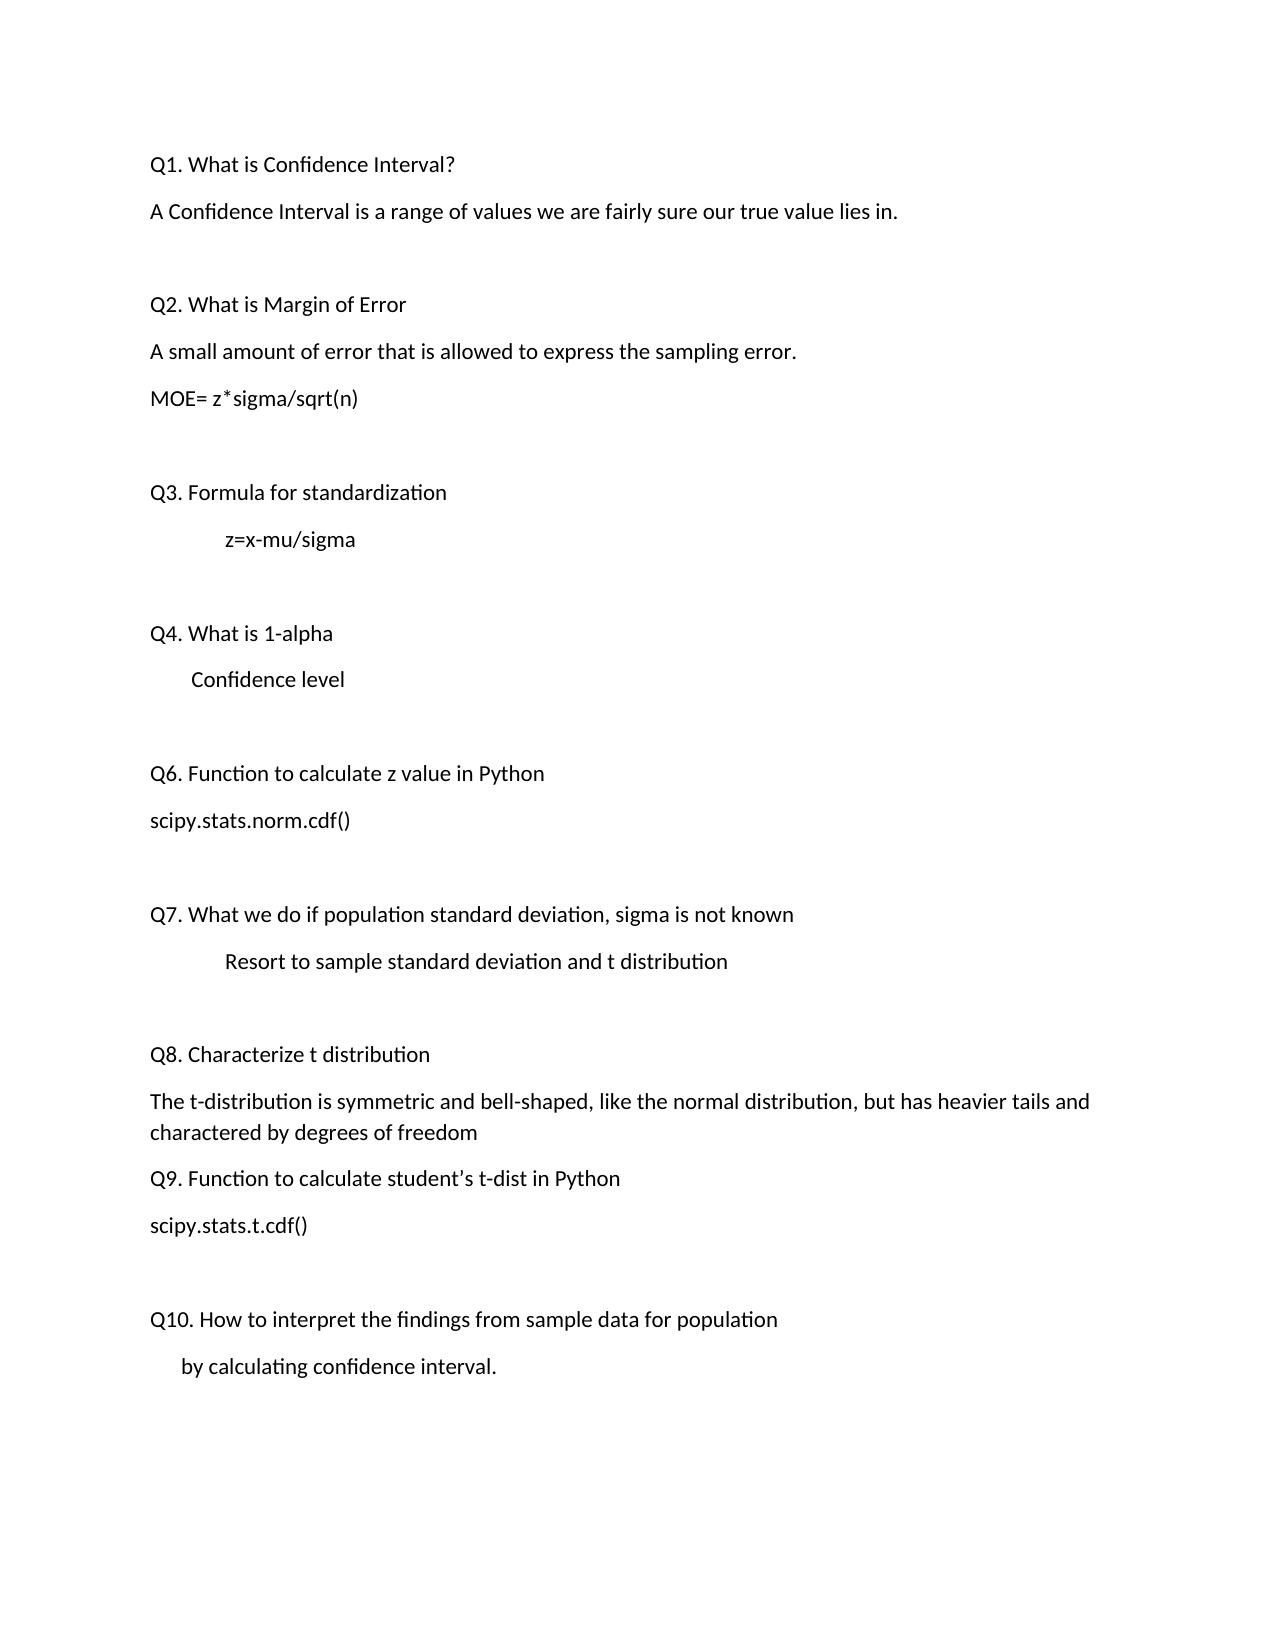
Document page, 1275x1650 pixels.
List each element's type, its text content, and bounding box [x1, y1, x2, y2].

text scipy.stats.t.cdf() [150, 1211, 1125, 1239]
text Q10. How to interpret the findings from sample data for population [150, 1305, 1125, 1333]
text Q4. What is 1-alpha [150, 619, 1125, 647]
text z=x-mu/sigma [150, 525, 1125, 553]
text MOE= z*sigma/sqrt(n) [150, 384, 1125, 412]
text The t-distribution is symmetric and bell-shaped, like the normal distribution, but has heavier tails and charactered by degrees of freedom [150, 1087, 1125, 1146]
text Q1. What is Confidence Interval? [150, 150, 1125, 178]
text Q9. Function to calculate student’s t-dist in Python [150, 1164, 1125, 1193]
text Q2. What is Margin of Error [150, 291, 1125, 319]
text Q6. Function to calculate z value in Python [150, 759, 1125, 787]
text Confidence level [150, 666, 1125, 694]
text Resort to sample standard deviation and t distribution [150, 947, 1125, 975]
text A small amount of error that is allowed to express the sampling error. [150, 337, 1125, 366]
text by calculating confidence interval. [150, 1352, 1125, 1380]
text A Confidence Interval is a range of values we are fairly sure our true value lies in. [150, 197, 1125, 225]
text Q8. Characterize t distribution [150, 1041, 1125, 1069]
text Q7. What we do if population standard deviation, sigma is not known [150, 900, 1125, 928]
text scipy.stats.norm.cdf() [150, 806, 1125, 834]
text Q3. Formula for standardization [150, 478, 1125, 506]
